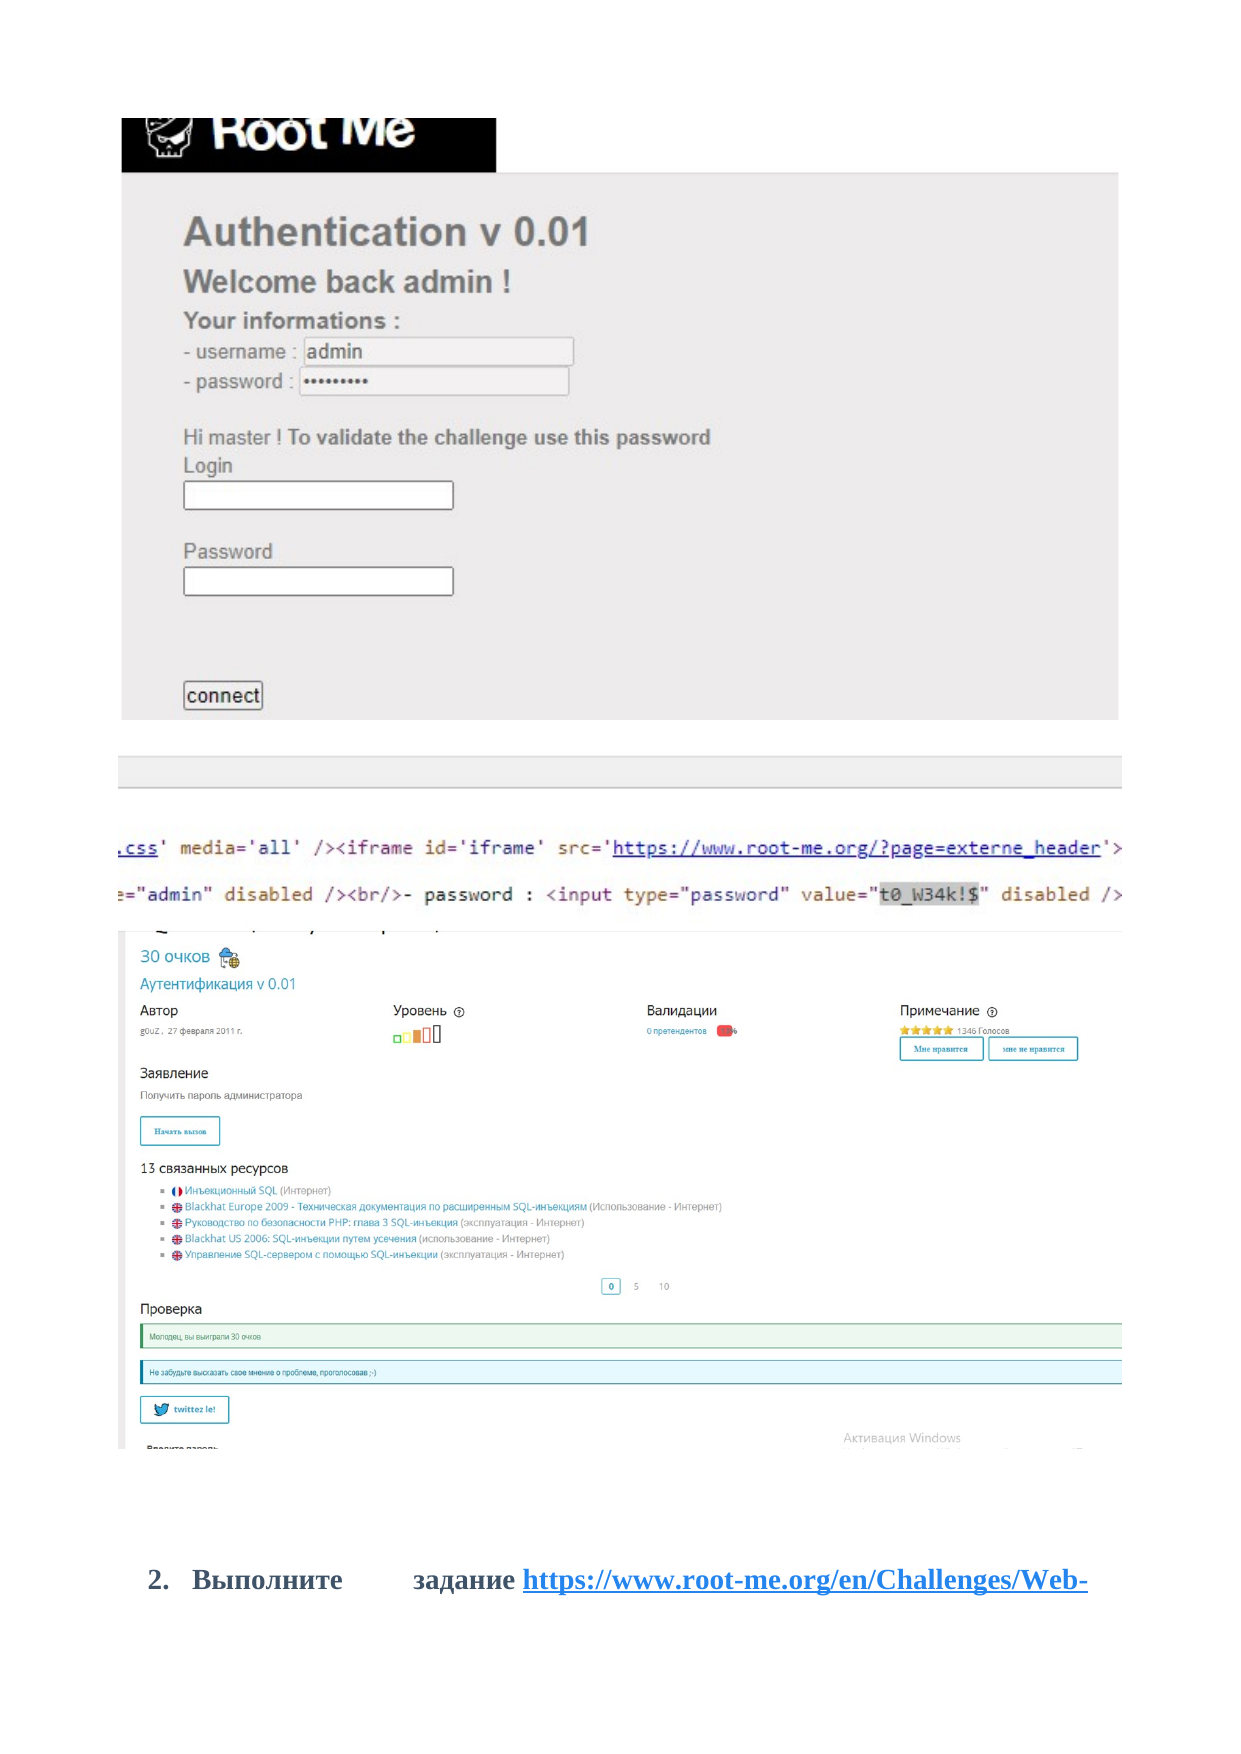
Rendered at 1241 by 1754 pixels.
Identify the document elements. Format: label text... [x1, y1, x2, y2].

list Выполните задание https://www.root-me.org/en/Challenges/Web- [118, 1562, 1122, 1596]
picture [121, 118, 1119, 720]
picture [118, 753, 1122, 1449]
